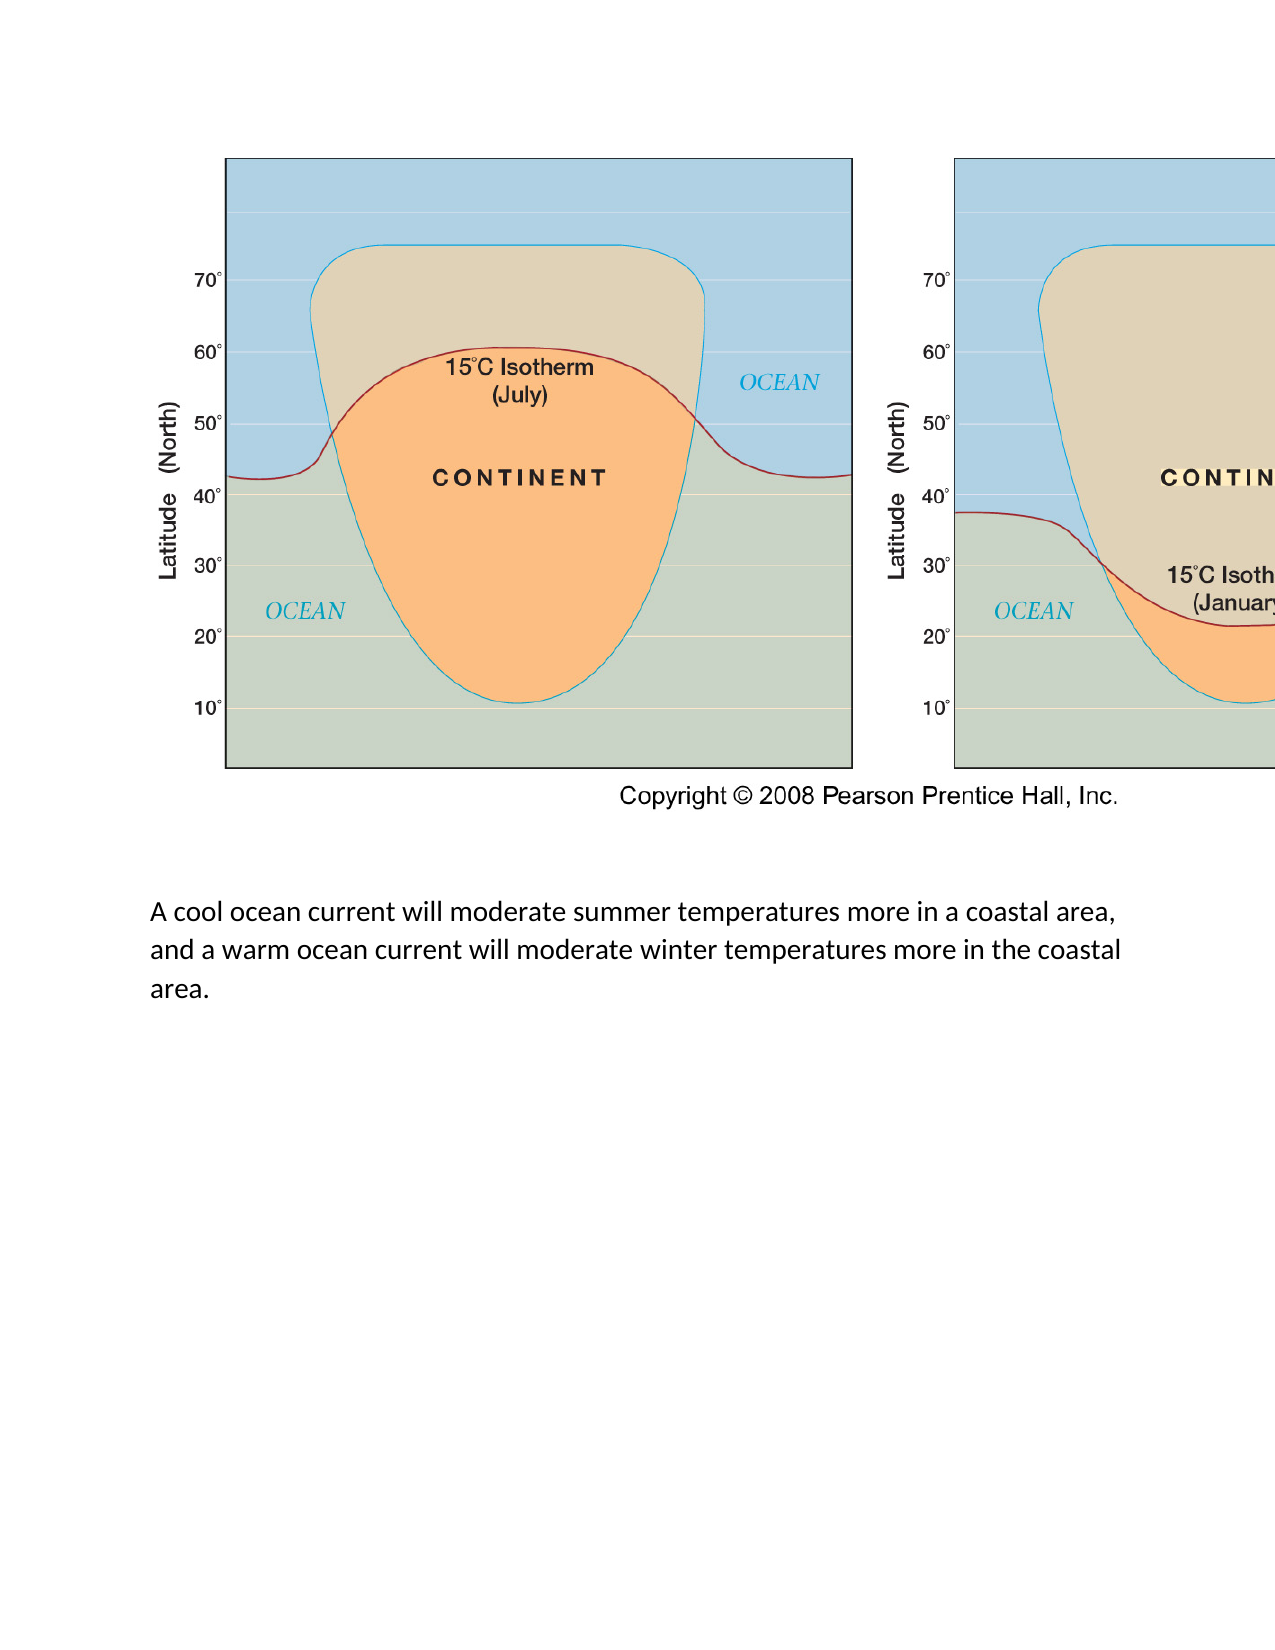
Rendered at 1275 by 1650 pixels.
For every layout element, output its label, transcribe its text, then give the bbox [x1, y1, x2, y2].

picture [150, 150, 1275, 819]
text A cool ocean current will moderate summer temperatures more in a coastal area, and a warm ocean current will moderate winter temperatures more in the coastal area. [150, 893, 1125, 1005]
